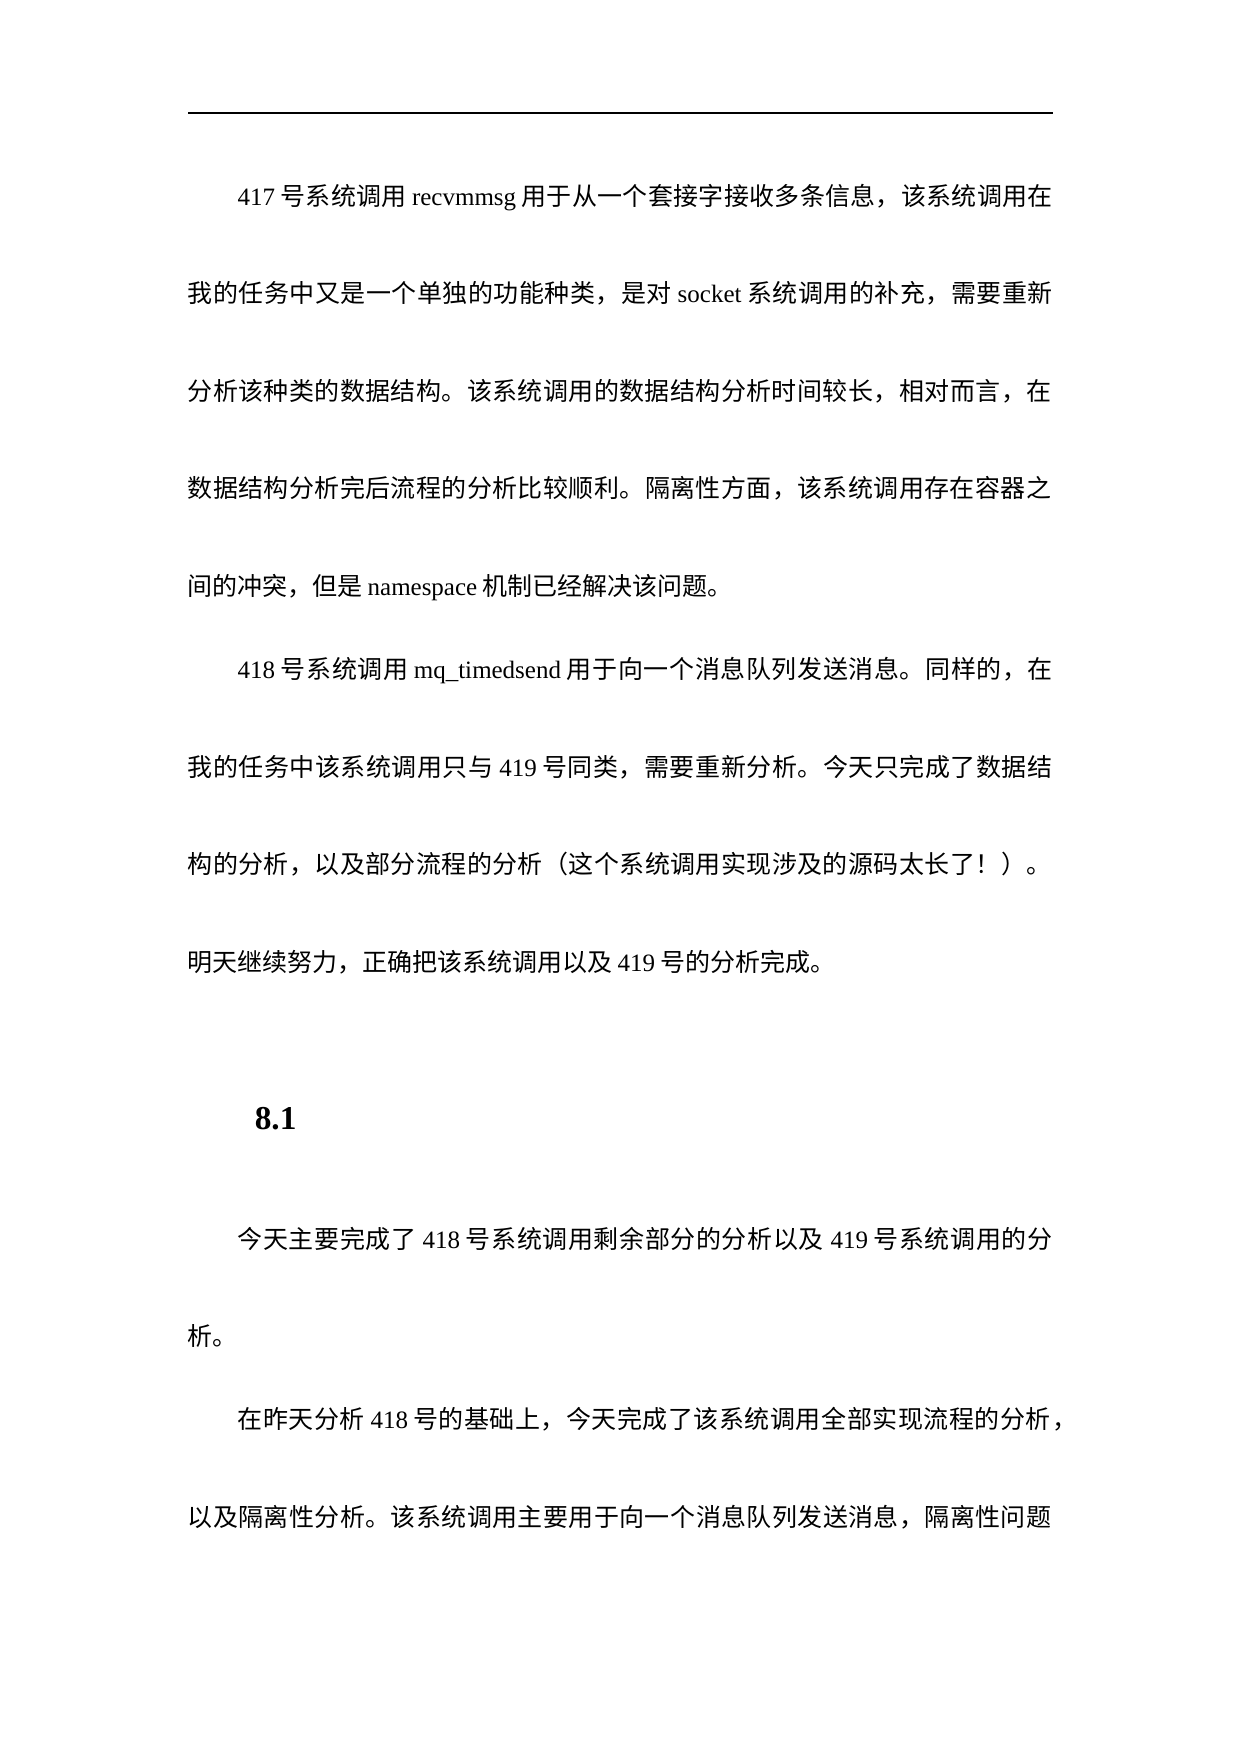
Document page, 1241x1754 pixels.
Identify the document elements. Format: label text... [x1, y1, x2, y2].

text 418号系统调用mq_timedsend用于向一个消息队列发送消息。同样的，在我的任务中该系统调用只与419号同类，需要重新分析。今天只完成了数据结构的分析，以及部分流程的分析（这个系统调用实现涉及的源码太长了！）。明天继续努力，正确把该系统调用以及419号的分析完成。 [187, 635, 1053, 993]
text 在昨天分析418号的基础上，今天完成了该系统调用全部实现流程的分析，以及隔离性分析。该系统调用主要用于向一个消息队列发送消息，隔离性问题肯定存在，同时，namespace机制中存在IPC的隔离实现，该隔离性问题应该已经被处理了，但是后续仍然需要进一步验证。 [187, 1385, 1053, 1548]
text 今天主要完成了418号系统调用剩余部分的分析以及419号系统调用的分析。 [187, 1205, 1053, 1367]
subtitle 8.1 [187, 1085, 1053, 1150]
text 417号系统调用recvmmsg用于从一个套接字接收多条信息，该系统调用在我的任务中又是一个单独的功能种类，是对socket系统调用的补充，需要重新分析该种类的数据结构。该系统调用的数据结构分析时间较长，相对而言，在数据结构分析完后流程的分析比较顺利。隔离性方面，该系统调用存在容器之间的冲突，但是namespace机制已经解决该问题。 [187, 162, 1053, 617]
